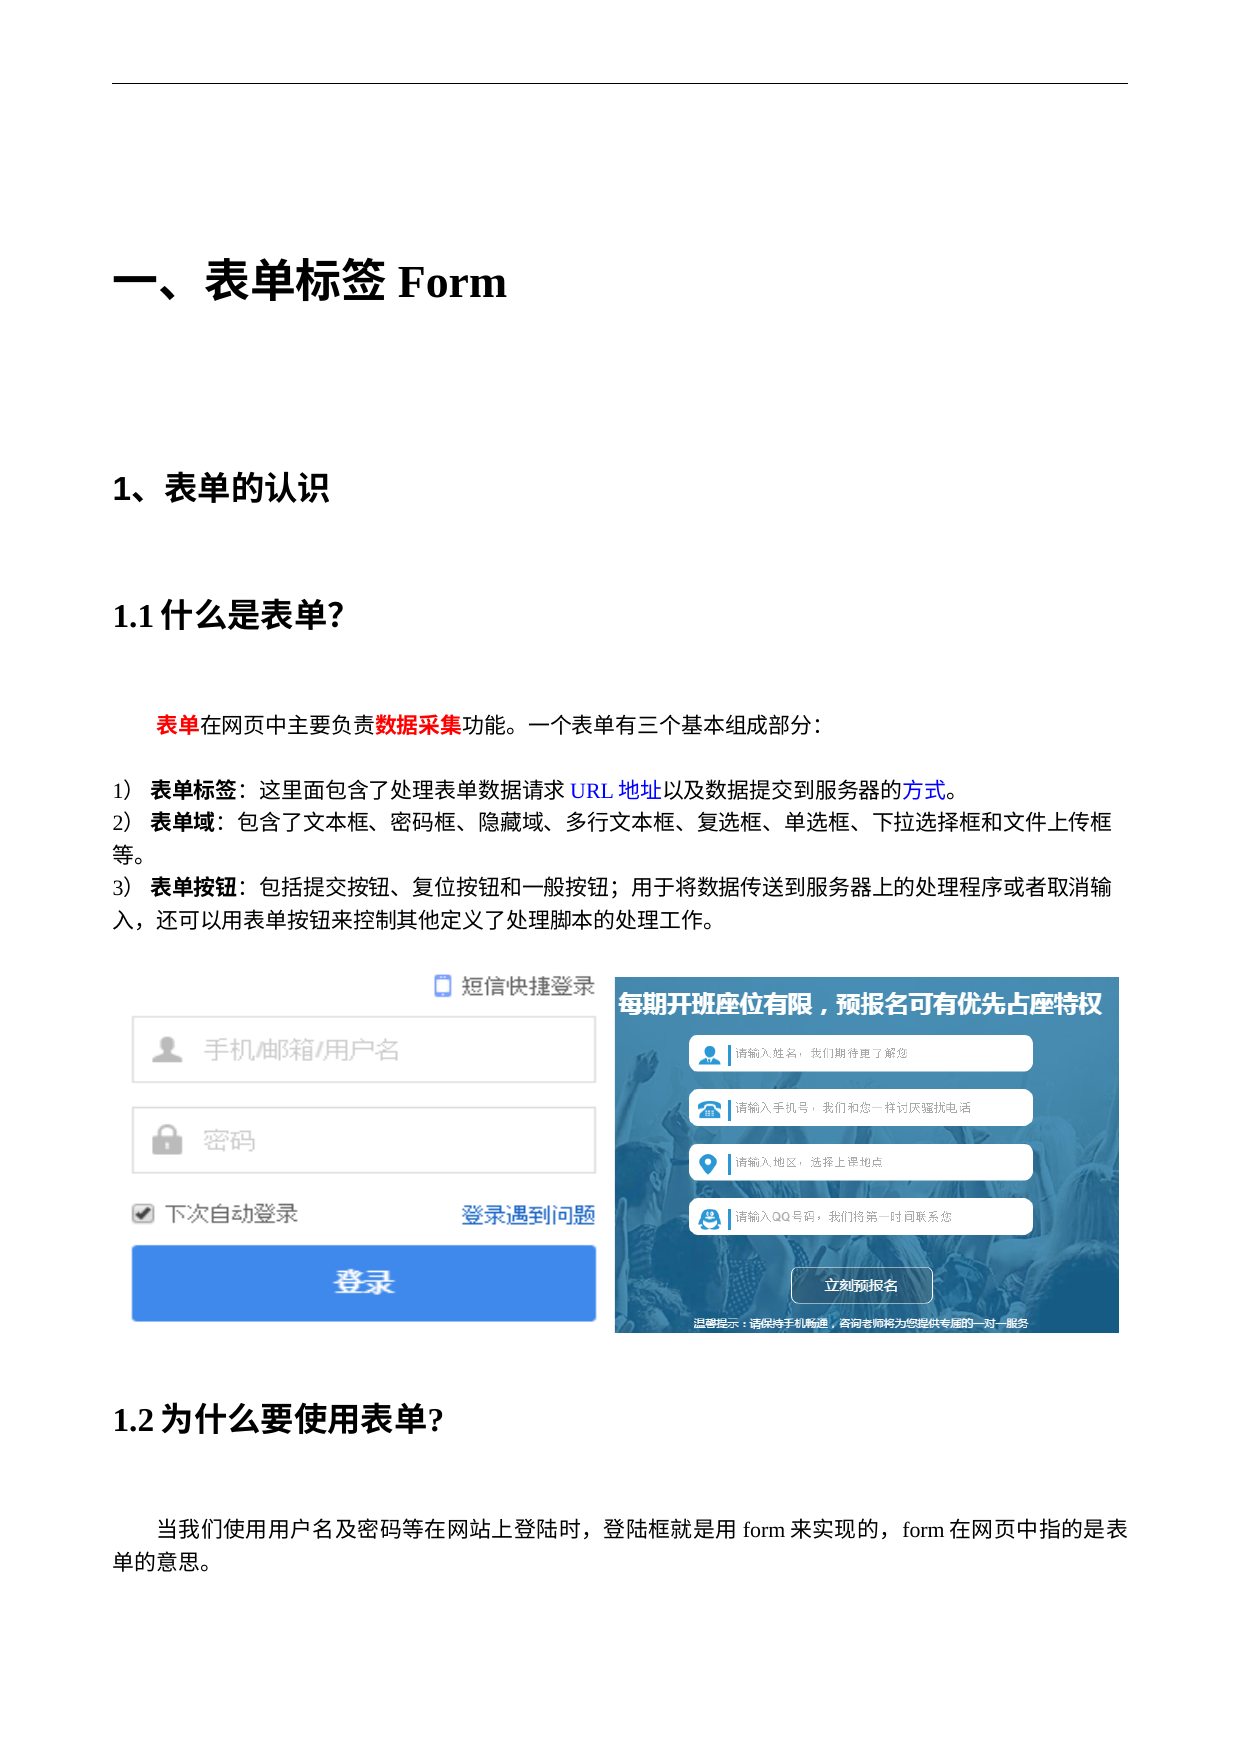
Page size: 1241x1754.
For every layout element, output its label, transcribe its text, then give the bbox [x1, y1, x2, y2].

text 1） 表单标签：这里面包含了处理表单数据请求URL地址以及数据提交到服务器的方式。 [112, 772, 1128, 805]
text 当我们使用用户名及密码等在网站上登陆时，登陆框就是用form来实现的，form在网页中指的是表单的意思。 [112, 1512, 1128, 1577]
text 3） 表单按钮：包括提交按钮、复位按钮和一般按钮；用于将数据传送到服务器上的处理程序或者取消输入，还可以用表单按钮来控制其他定义了处理脚本的处理工作。 [112, 870, 1128, 935]
subtitle 一、表单标签 Form [112, 228, 1128, 326]
picture [112, 967, 1119, 1333]
text 2） 表单域：包含了文本框、密码框、隐藏域、多行文本框、复选框、单选框、下拉选择框和文件上传框等。 [112, 805, 1128, 870]
subtitle 1、表单的认识 [112, 453, 1128, 518]
text 表单在网页中主要负责数据采集功能。一个表单有三个基本组成部分： [112, 707, 1128, 740]
subtitle 1.2为什么要使用表单? [112, 1384, 1128, 1449]
subtitle 1.1什么是表单？ [112, 580, 1128, 645]
